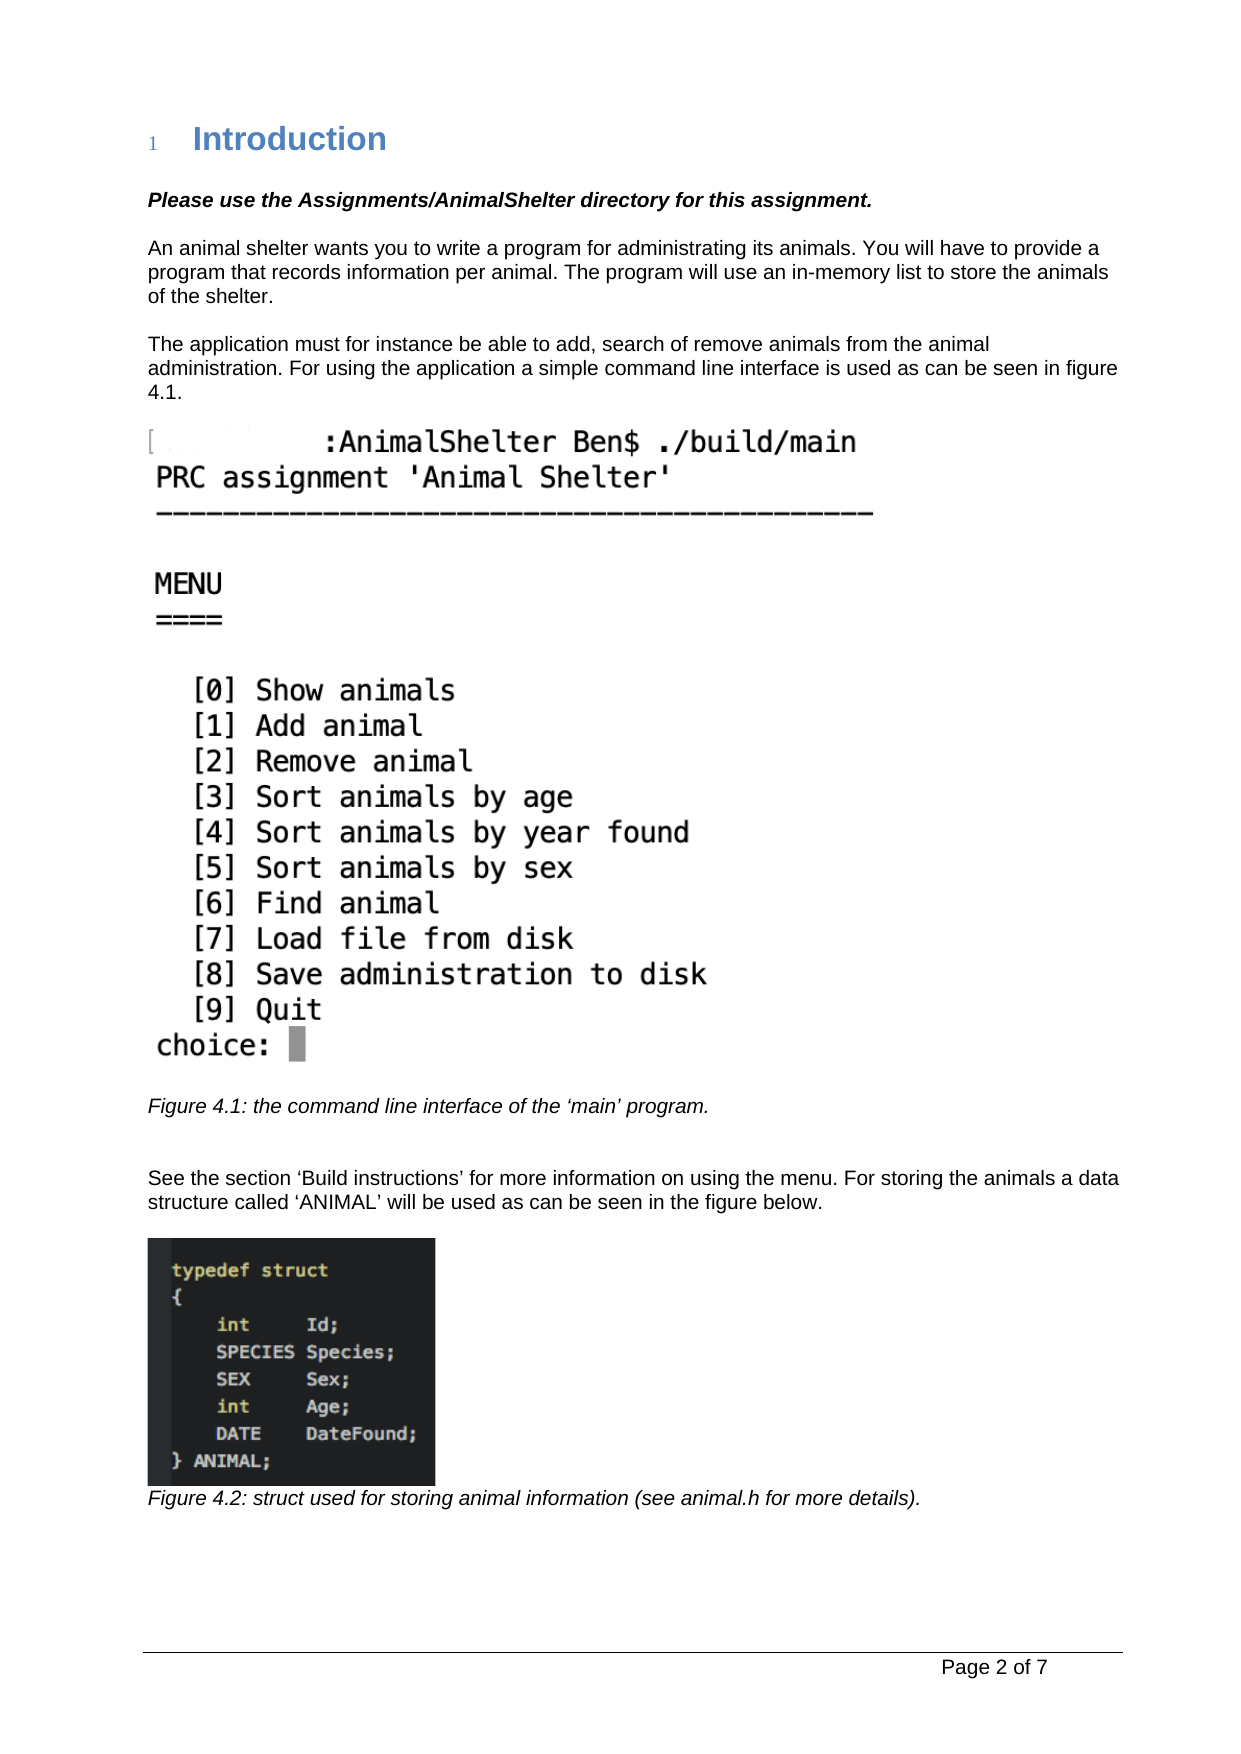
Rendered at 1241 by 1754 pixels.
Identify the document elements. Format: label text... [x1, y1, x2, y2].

text The application must for instance be able to add, search of remove animals from the animal administration. For using the application a simple command line interface is used as can be seen in figure 4.1. [148, 332, 1122, 404]
text Figure 4.1: the command line interface of the ‘main’ program. [148, 1094, 1122, 1118]
text An animal shelter wants you to write a program for administrating its animals. You will have to provide a program that records information per animal. The program will use an in-memory list to store the animals of the shelter. [148, 236, 1122, 308]
text Figure 4.2: struct used for storing animal information (see animal.h for more details). [148, 1486, 1122, 1509]
text See the section ‘Build instructions’ for more information on using the menu. For storing the animals a data structure called ‘ANIMAL’ will be used as can be seen in the figure below. [148, 1166, 1122, 1214]
picture [147, 1238, 436, 1486]
subtitle Introduction [148, 119, 1122, 158]
picture [147, 427, 919, 1095]
text Please use the Assignments/AnimalShelter directory for this assignment. [148, 188, 1122, 212]
